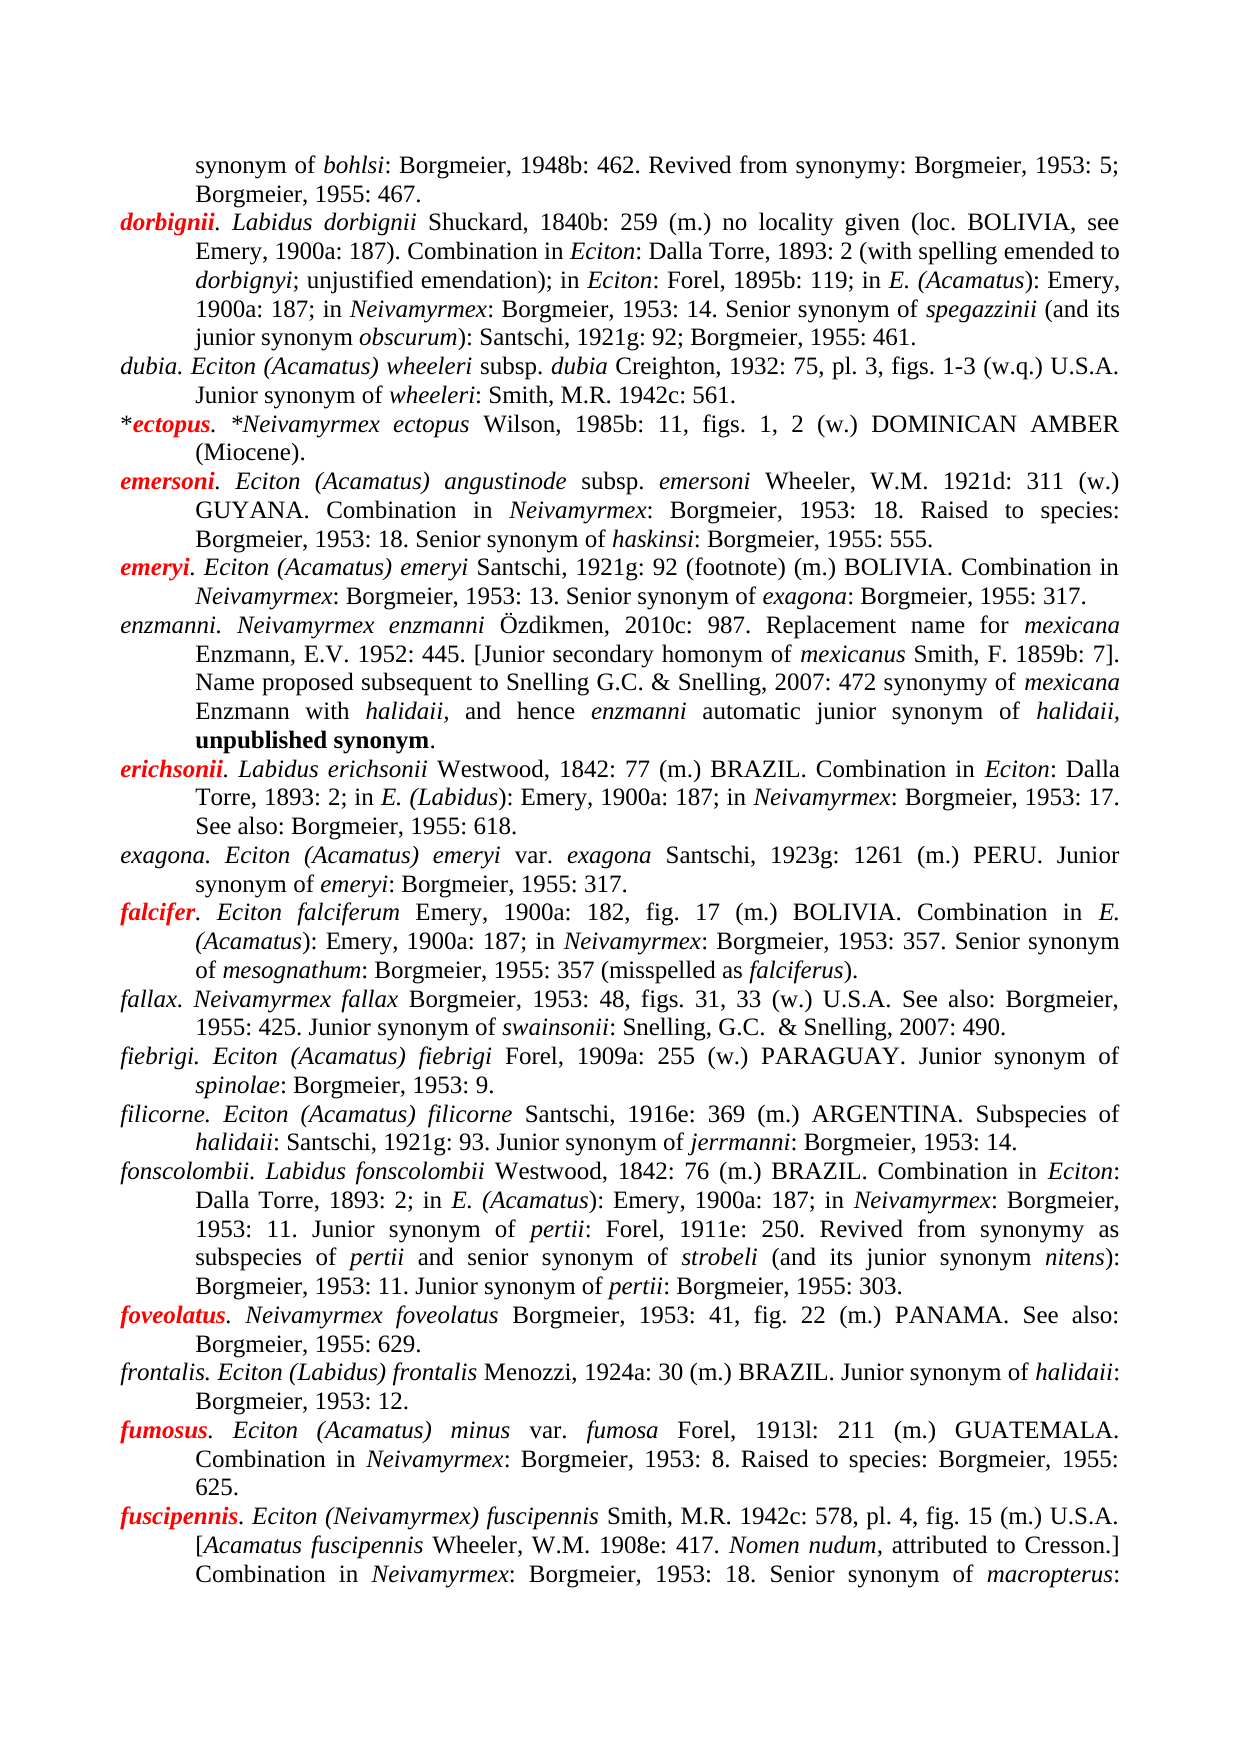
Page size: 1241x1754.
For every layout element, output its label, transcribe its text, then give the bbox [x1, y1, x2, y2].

text fallax. Neivamyrmex fallax Borgmeier, 1953: 48, figs. 31, 33 (w.) U.S.A. See also: Borgmeier, 1955: 425. Junior synonym of swainsonii: Snelling, G.C. & Snelling, 2007: 490. [120, 984, 1120, 1041]
text emersoni. Eciton (Acamatus) angustinode subsp. emersoni Wheeler, W.M. 1921d: 311 (w.) GUYANA. Combination in Neivamyrmex: Borgmeier, 1953: 18. Raised to species: Borgmeier, 1953: 18. Senior synonym of haskinsi: Borgmeier, 1955: 555. [120, 466, 1120, 552]
text frontalis. Eciton (Labidus) frontalis Menozzi, 1924a: 30 (m.) BRAZIL. Junior synonym of halidaii: Borgmeier, 1953: 12. [120, 1357, 1120, 1415]
text filicorne. Eciton (Acamatus) filicorne Santschi, 1916e: 369 (m.) ARGENTINA. Subspecies of halidaii: Santschi, 1921g: 93. Junior synonym of jerrmanni: Borgmeier, 1953: 14. [120, 1099, 1120, 1156]
text exagona. Eciton (Acamatus) emeryi var. exagona Santschi, 1923g: 1261 (m.) PERU. Junior synonym of emeryi: Borgmeier, 1955: 317. [120, 840, 1120, 897]
text fumosus. Eciton (Acamatus) minus var. fumosa Forel, 1913l: 211 (m.) GUATEMALA. Combination in Neivamyrmex: Borgmeier, 1953: 8. Raised to species: Borgmeier, 1955: 625. [120, 1415, 1120, 1501]
text falcifer. Eciton falciferum Emery, 1900a: 182, fig. 17 (m.) BOLIVIA. Combination in E. (Acamatus): Emery, 1900a: 187; in Neivamyrmex: Borgmeier, 1953: 357. Senior synonym of mesognathum: Borgmeier, 1955: 357 (misspelled as falciferus). [120, 897, 1120, 984]
text foveolatus. Neivamyrmex foveolatus Borgmeier, 1953: 41, fig. 22 (m.) PANAMA. See also: Borgmeier, 1955: 629. [120, 1300, 1120, 1357]
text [120, 1501, 1120, 1587]
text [120, 150, 1120, 207]
text enzmanni. Neivamyrmex enzmanni Özdikmen, 2010c: 987. Replacement name for mexicana Enzmann, E.V. 1952: 445. [Junior secondary homonym of mexicanus Smith, F. 1859b: 7]. Name proposed subsequent to Snelling G.C. & Snelling, 2007: 472 synonymy of mexicana Enzmann with halidaii, and hence enzmanni automatic junior synonym of halidaii, unpublished synonym. [120, 610, 1120, 754]
text dorbignii. Labidus dorbignii Shuckard, 1840b: 259 (m.) no locality given (loc. BOLIVIA, see Emery, 1900a: 187). Combination in Eciton: Dalla Torre, 1893: 2 (with spelling emended to dorbignyi; unjustified emendation); in Eciton: Forel, 1895b: 119; in E. (Acamatus): Emery, 1900a: 187; in Neivamyrmex: Borgmeier, 1953: 14. Senior synonym of spegazzinii (and its junior synonym obscurum): Santschi, 1921g: 92; Borgmeier, 1955: 461. [120, 207, 1120, 351]
text *ectopus. *Neivamyrmex ectopus Wilson, 1985b: 11, figs. 1, 2 (w.) DOMINICAN AMBER (Miocene). [120, 409, 1120, 466]
text fiebrigi. Eciton (Acamatus) fiebrigi Forel, 1909a: 255 (w.) PARAGUAY. Junior synonym of spinolae: Borgmeier, 1953: 9. [120, 1041, 1120, 1099]
text fonscolombii. Labidus fonscolombii Westwood, 1842: 76 (m.) BRAZIL. Combination in Eciton: Dalla Torre, 1893: 2; in E. (Acamatus): Emery, 1900a: 187; in Neivamyrmex: Borgmeier, 1953: 11. Junior synonym of pertii: Forel, 1911e: 250. Revived from synonymy as subspecies of pertii and senior synonym of strobeli (and its junior synonym nitens): Borgmeier, 1953: 11. Junior synonym of pertii: Borgmeier, 1955: 303. [120, 1156, 1120, 1300]
text erichsonii. Labidus erichsonii Westwood, 1842: 77 (m.) BRAZIL. Combination in Eciton: Dalla Torre, 1893: 2; in E. (Labidus): Emery, 1900a: 187; in Neivamyrmex: Borgmeier, 1953: 17. See also: Borgmeier, 1955: 618. [120, 754, 1120, 840]
text dubia. Eciton (Acamatus) wheeleri subsp. dubia Creighton, 1932: 75, pl. 3, figs. 1-3 (w.q.) U.S.A. Junior synonym of wheeleri: Smith, M.R. 1942c: 561. [120, 351, 1120, 409]
text emeryi. Eciton (Acamatus) emeryi Santschi, 1921g: 92 (footnote) (m.) BOLIVIA. Combination in Neivamyrmex: Borgmeier, 1953: 13. Senior synonym of exagona: Borgmeier, 1955: 317. [120, 552, 1120, 610]
